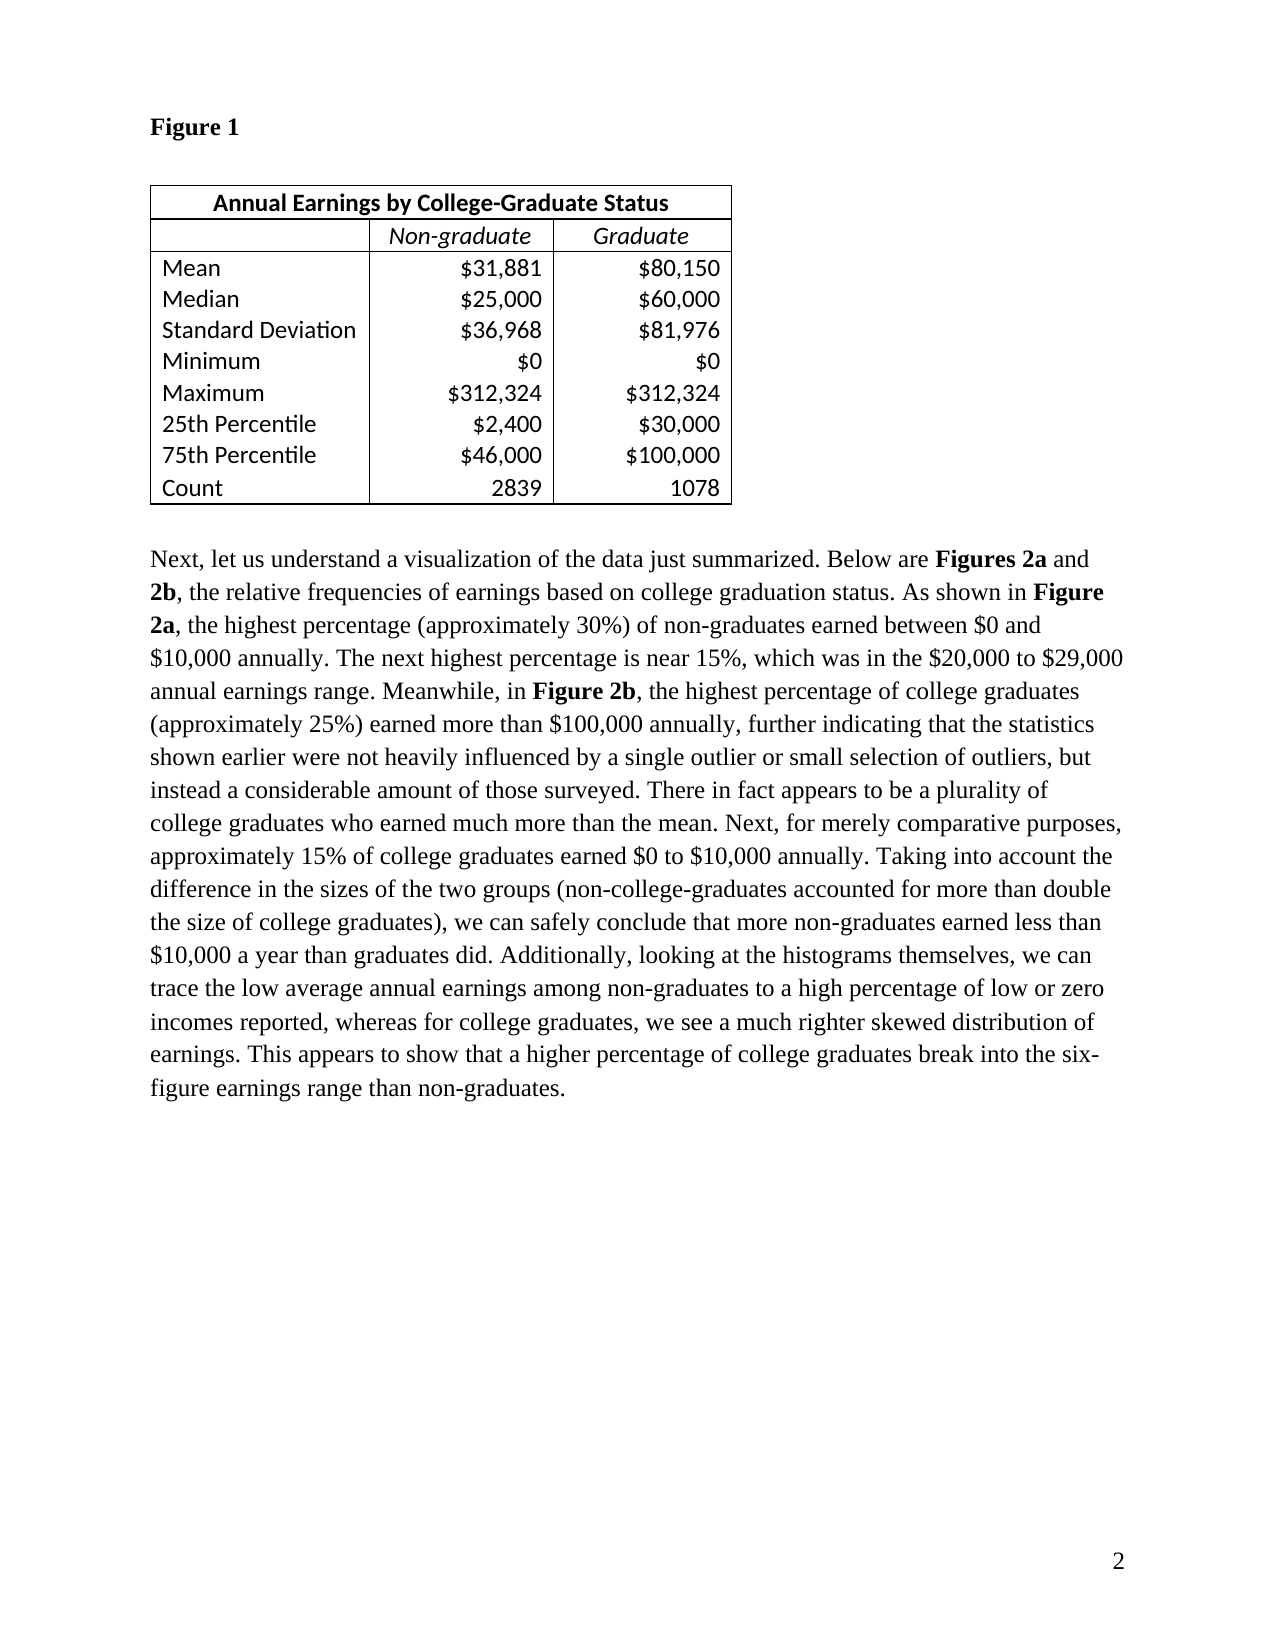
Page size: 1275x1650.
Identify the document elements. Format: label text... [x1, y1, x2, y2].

table_cell Standard Deviation [151, 314, 369, 345]
table_cell 2839 [370, 470, 553, 503]
table_cell $312,324 [554, 376, 731, 407]
table_cell [151, 220, 369, 251]
text Next, let us understand a visualization of the data just summarized. Below are Figures 2a and 2b, the relative frequencies of earnings based on college graduation status. As shown in Figure 2a, the highest percentage (approximately 30%) of non-graduates earned between $0 and $10,000 annually. The next highest percentage is near 15%, which was in the $20,000 to $29,000 annual earnings range. Meanwhile, in Figure 2b, the highest percentage of college graduates (approximately 25%) earned more than $100,000 annually, further indicating that the statistics shown earlier were not heavily influenced by a single outlier or small selection of outliers, but instead a considerable amount of those surveyed. There in fact appears to be a plurality of college graduates who earned much more than the mean. Next, for merely comparative purposes, approximately 15% of college graduates earned $0 to $10,000 annually. Taking into account the difference in the sizes of the two groups (non-college-graduates accounted for more than double the size of college graduates), we can safely conclude that more non-graduates earned less than $10,000 a year than graduates did. Additionally, looking at the histograms themselves, we can trace the low average annual earnings among non-graduates to a high percentage of low or zero incomes reported, whereas for college graduates, we see a much righter skewed distribution of earnings. This appears to show that a higher percentage of college graduates break into the six-figure earnings range than non-graduates. [150, 544, 1125, 1101]
table_header Annual Earnings by College-Graduate Status [151, 186, 731, 218]
text Figure 1 [150, 112, 1125, 141]
table_cell $46,000 [370, 439, 553, 470]
table_cell 75th Percentile [151, 439, 369, 470]
table_cell $2,400 [370, 407, 553, 438]
table_cell $0 [370, 345, 553, 376]
table_cell 25th Percentile [151, 407, 369, 438]
table_cell $0 [554, 345, 731, 376]
table_cell $81,976 [554, 314, 731, 345]
table_cell $30,000 [554, 407, 731, 438]
table_cell $25,000 [370, 282, 553, 313]
table_cell Minimum [151, 345, 369, 376]
table_cell $312,324 [370, 376, 553, 407]
table_cell Graduate [554, 220, 731, 251]
table_cell Non-graduate [370, 220, 553, 251]
table_cell $80,150 [554, 252, 731, 282]
table_cell $36,968 [370, 314, 553, 345]
table_cell Count [151, 470, 369, 503]
table_cell 1078 [554, 470, 731, 503]
table_cell Maximum [151, 376, 369, 407]
table_cell $31,881 [370, 252, 553, 282]
table_cell $60,000 [554, 282, 731, 313]
table_cell Median [151, 282, 369, 313]
table_cell Mean [151, 252, 369, 282]
table_cell $100,000 [554, 439, 731, 470]
